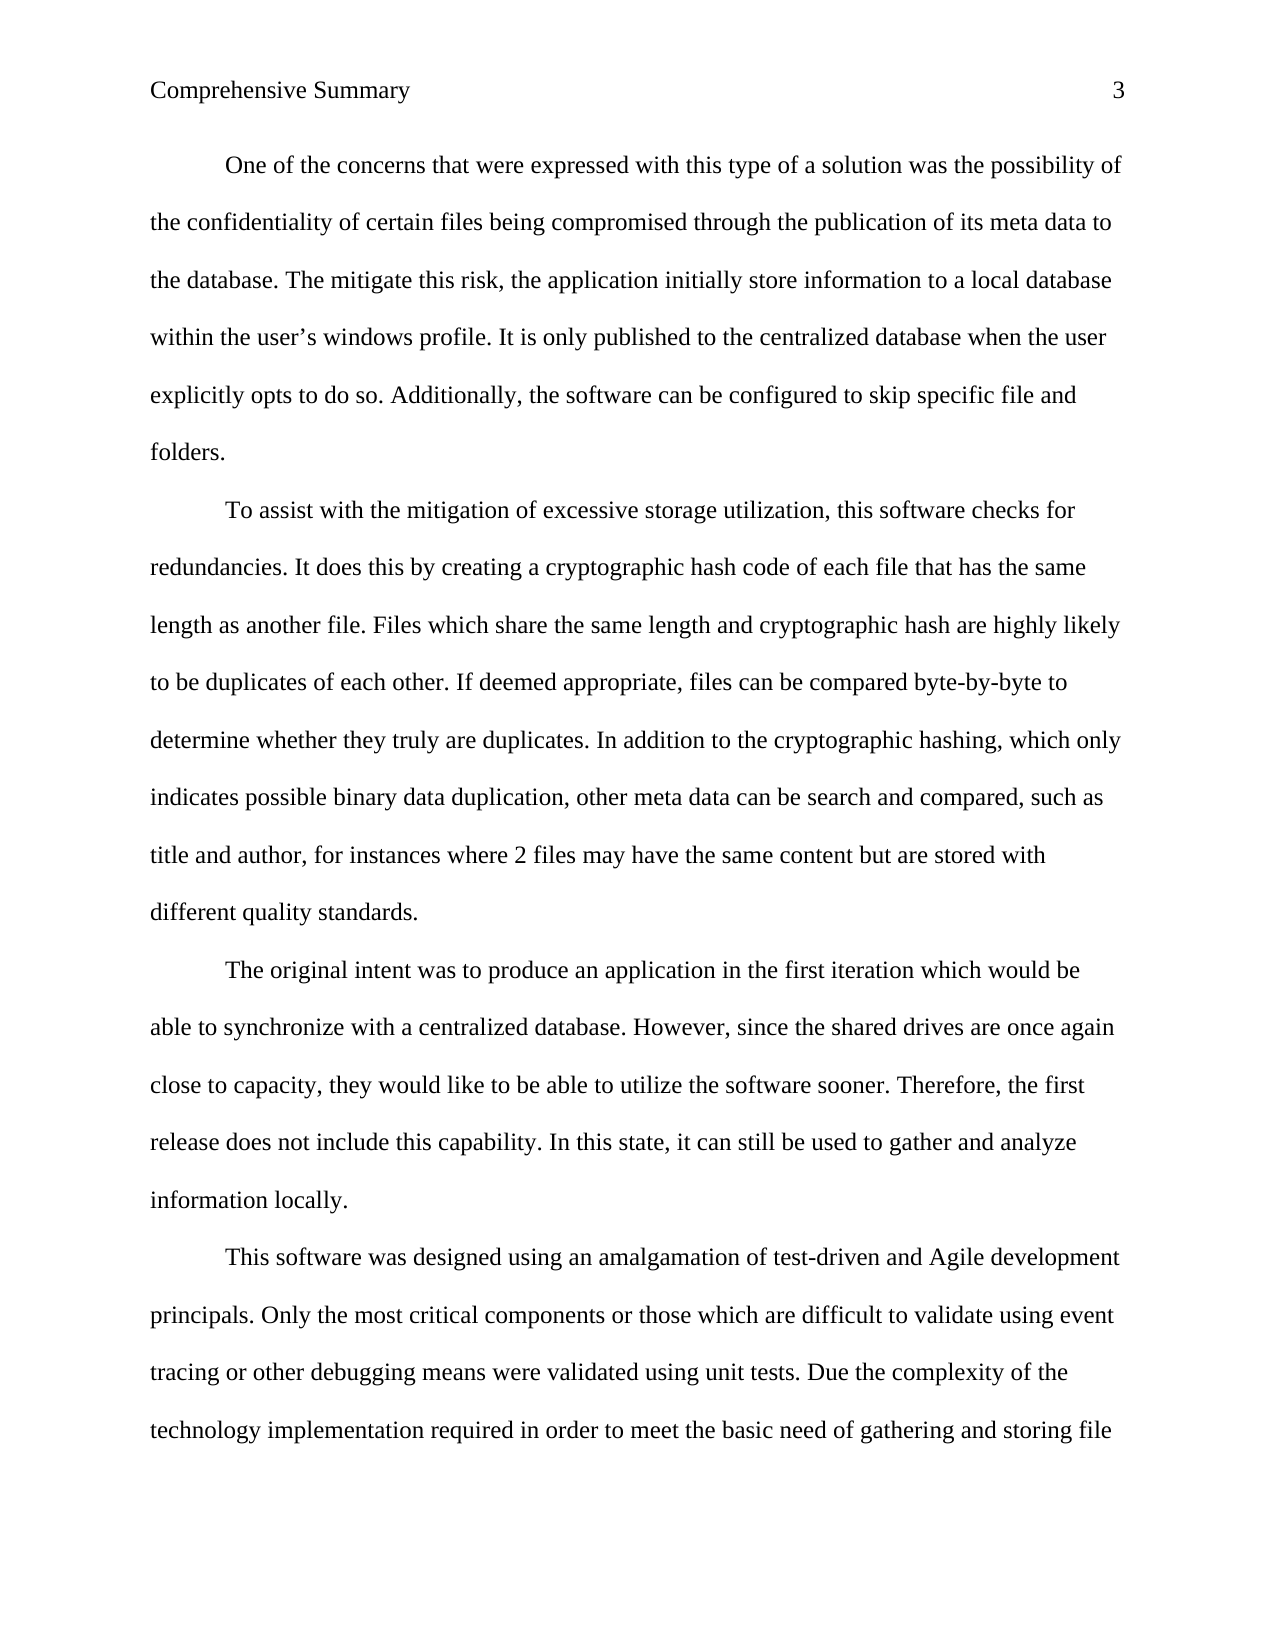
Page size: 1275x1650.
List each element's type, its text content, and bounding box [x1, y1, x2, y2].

text One of the concerns that were expressed with this type of a solution was the possibility of the confidentiality of certain files being compromised through the publication of its meta data to the database. The mitigate this risk, the application initially store information to a local database within the user’s windows profile. It is only published to the centralized database when the user explicitly opts to do so. Additionally, the software can be configured to skip specific file and folders. [150, 150, 1125, 466]
text The original intent was to produce an application in the first iteration which would be able to synchronize with a centralized database. However, since the shared drives are once again close to capacity, they would like to be able to utilize the software sooner. Therefore, the first release does not include this capability. In this state, it can still be used to gather and analyze information locally. [150, 955, 1125, 1214]
text To assist with the mitigation of excessive storage utilization, this software checks for redundancies. It does this by creating a cryptographic hash code of each file that has the same length as another file. Files which share the same length and cryptographic hash are highly likely to be duplicates of each other. If deemed appropriate, files can be compared byte-by-byte to determine whether they truly are duplicates. In addition to the cryptographic hashing, which only indicates possible binary data duplication, other meta data can be search and compared, such as title and author, for instances where 2 files may have the same content but are stored with different quality standards. [150, 495, 1125, 926]
